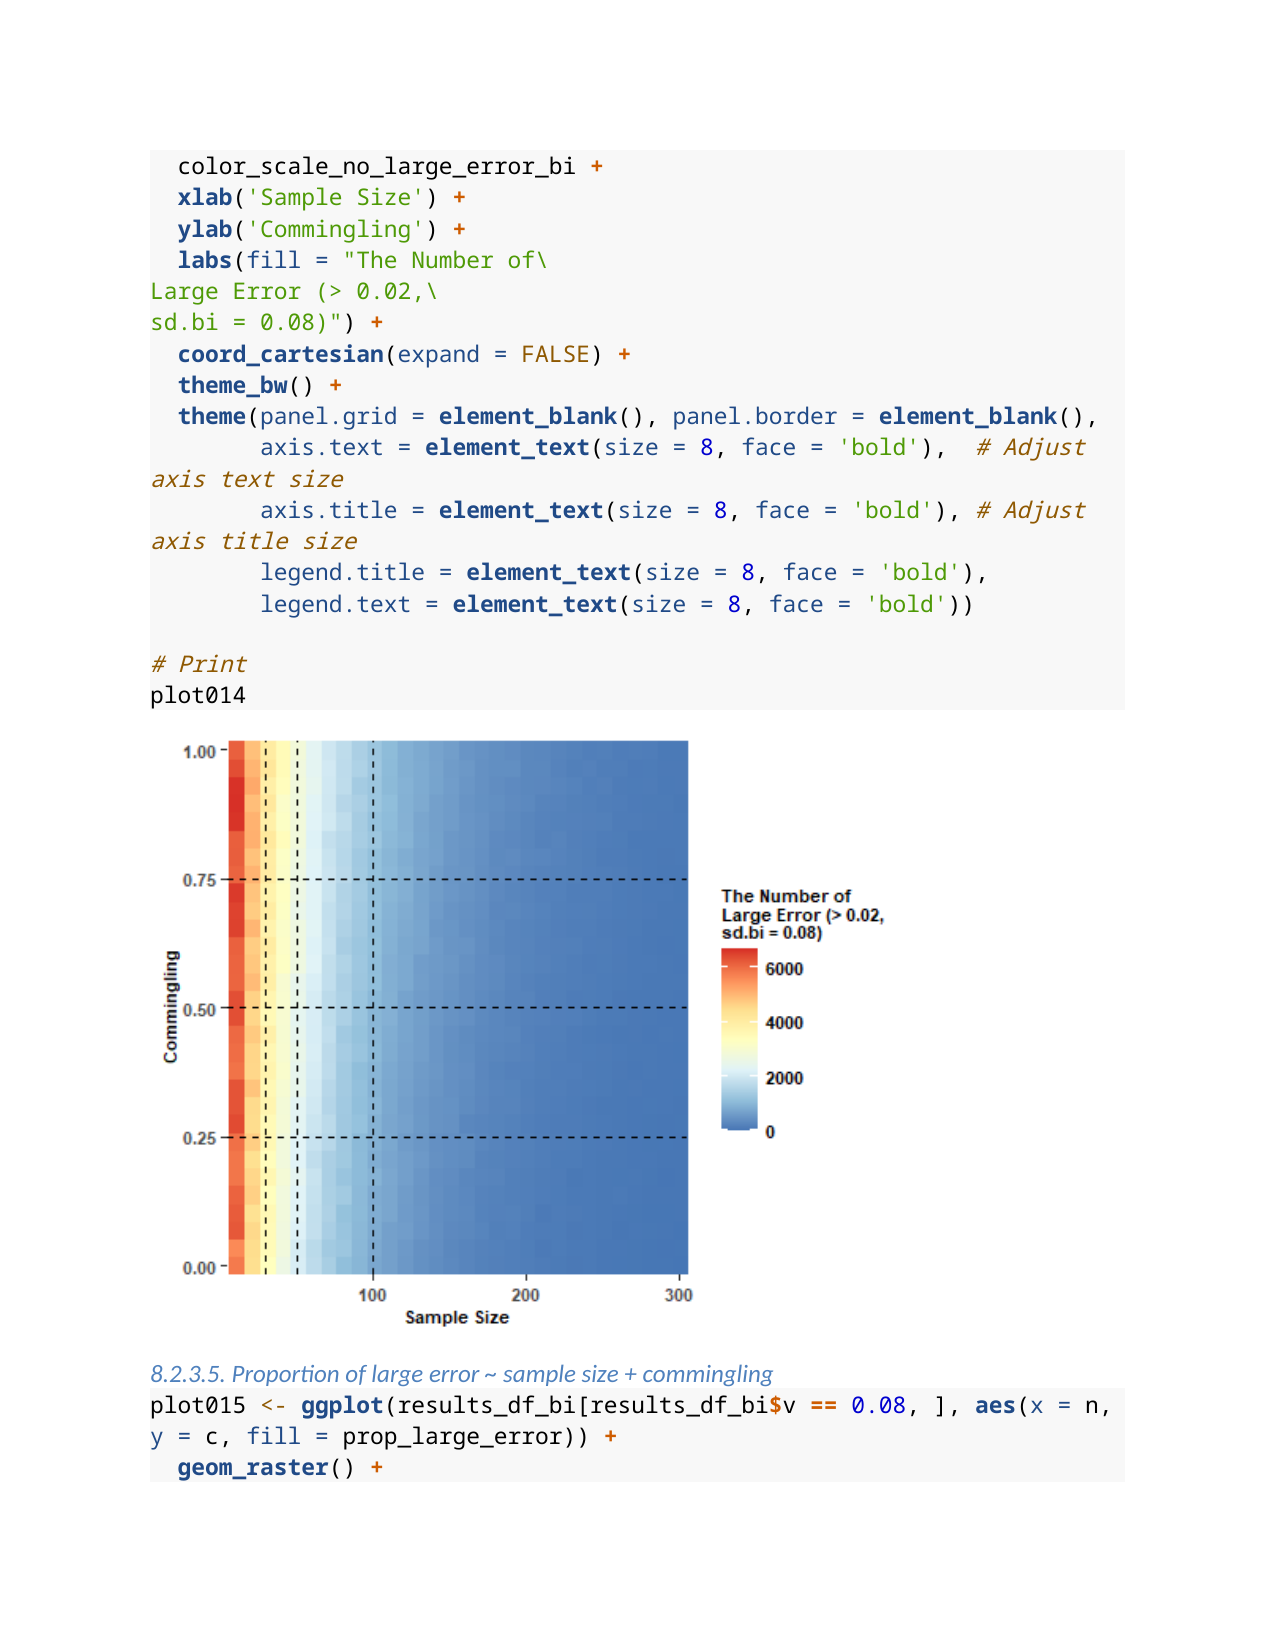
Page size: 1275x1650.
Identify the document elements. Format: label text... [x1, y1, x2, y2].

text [150, 150, 1125, 710]
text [150, 1388, 1125, 1482]
subtitle 8.2.3.5. Proportion of large error ~ sample size + commingling [150, 1358, 1125, 1388]
picture [150, 730, 908, 1338]
